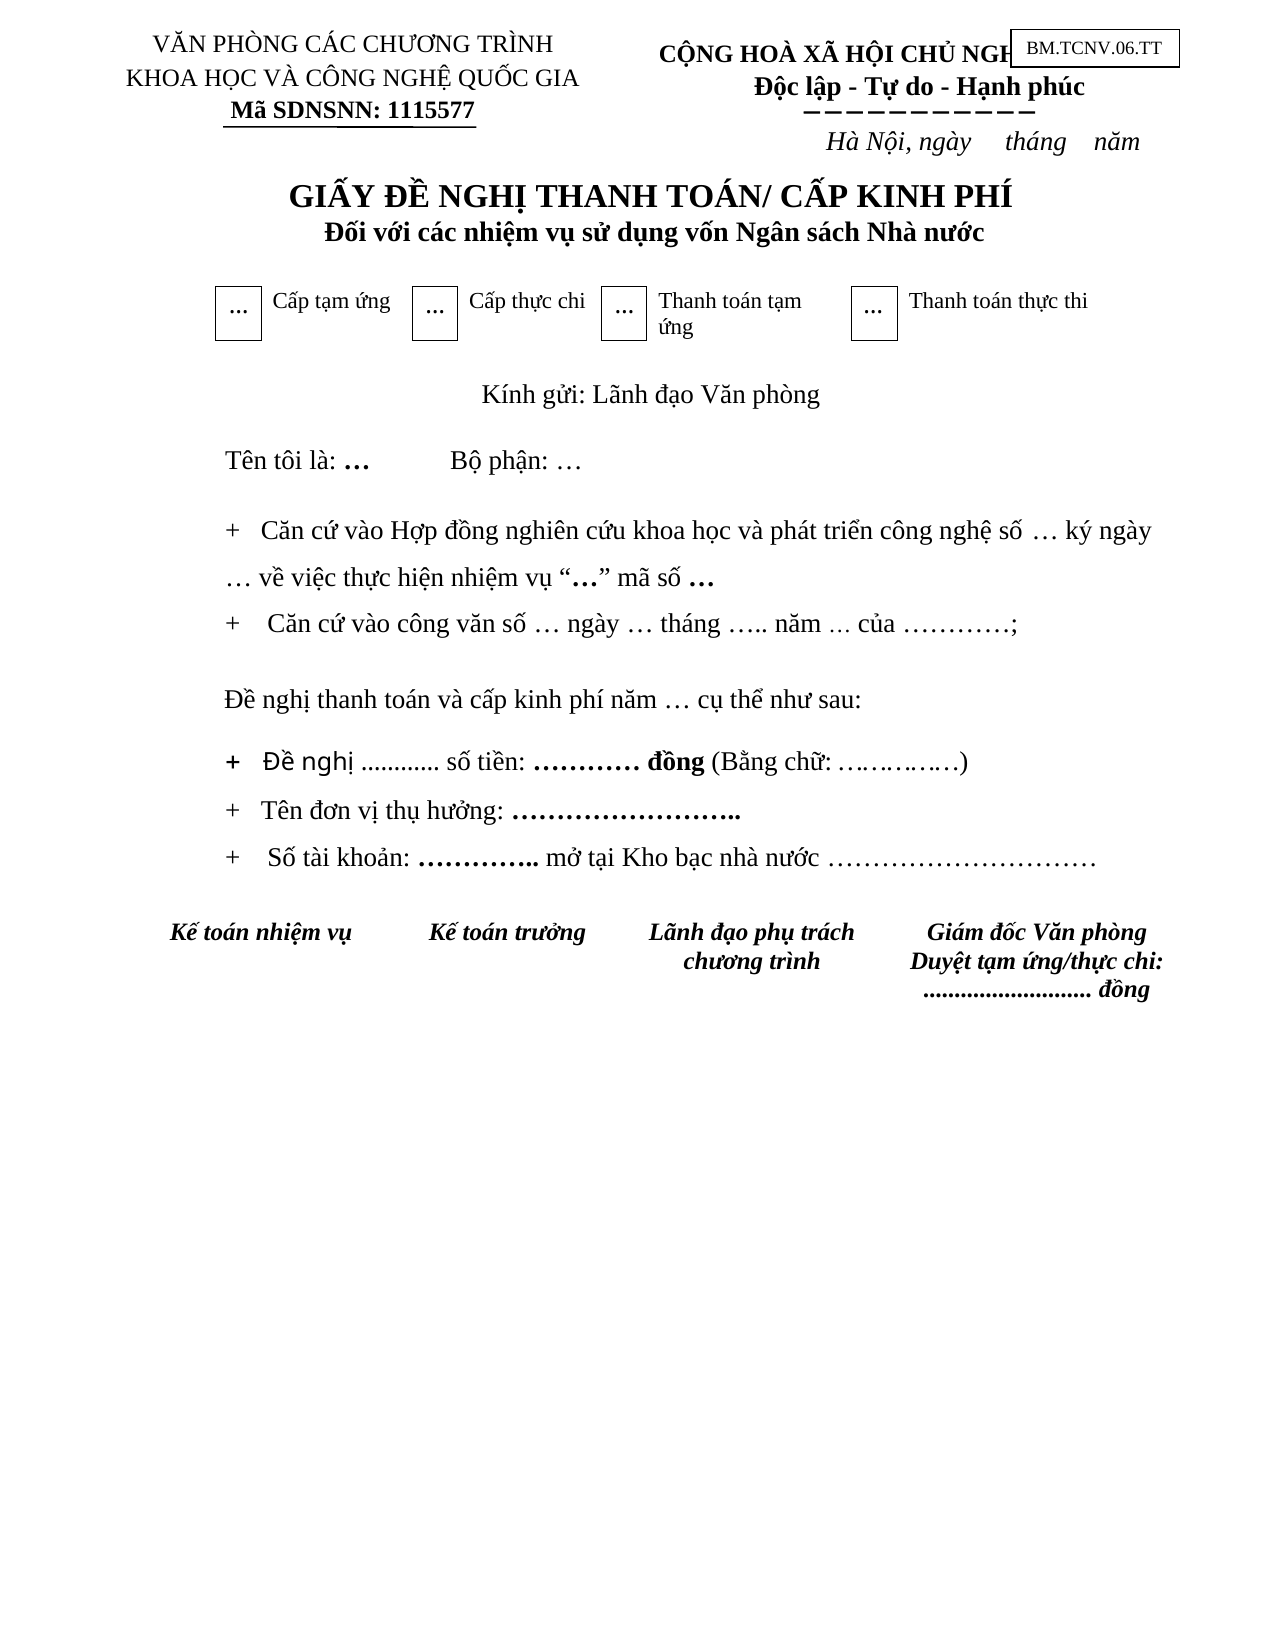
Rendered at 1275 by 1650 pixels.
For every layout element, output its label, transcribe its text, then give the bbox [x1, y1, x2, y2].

list + Số tài khoản: mở tại Kho bạc nhà nước [225, 841, 1152, 872]
table_header Cấp tạm ứng [262, 286, 412, 339]
table_header CỘNG HOÀ XÃ HỘI CHỦ NGHĨA VIỆT NAM Độc lập - Tự do - Hạnh phúc Hà Nội, ngày tháng năm [621, 30, 1217, 176]
table_header Kế toán nhiệm vụ [139, 917, 383, 1147]
text Kính gửi: Lãnh đạo Văn phòng [150, 378, 1152, 409]
table_header Giám đốc Văn phòng Duyệt tạm ứng/thực chi: ........................... đồng [873, 917, 1201, 1147]
text Đối với các nhiệm vụ sử dụng vốn Ngân sách Nhà nước [150, 214, 1152, 247]
list + Căn cứ vào Hợp đồng nghiên cứu khoa học và phát triển công nghệ số ký ngày về việc thực hiện nhiệm vụ “” mã số [225, 514, 1152, 592]
list + Tên đơn vị thụ hưởng: [225, 794, 1152, 826]
list + Căn cứ vào công văn số ngày tháng năm của ; [225, 607, 1152, 638]
table_header Kế toán trưởng [383, 917, 631, 1147]
text Tên tôi là: Bộ phận: [150, 444, 1152, 476]
text GIẤY ĐỀ NGHỊ THANH TOÁN/ CẤP KINH PHÍ [150, 176, 1152, 214]
table_header Cấp thực chi [458, 286, 601, 339]
table_header Thanh toán tạm ứng [647, 286, 851, 339]
table_header VĂN PHÒNG CÁC CHƯƠNG TRÌNH KHOA HỌC VÀ CÔNG NGHỆ QUỐC GIA Mã SDNSNN: 1115577 [84, 30, 621, 176]
table_header Thanh toán thực thi [898, 286, 1163, 339]
table_header Lãnh đạo phụ trách chương trình [631, 917, 873, 1147]
text Đề nghị thanh toán và cấp kinh phí năm cụ thể như sau: [150, 683, 1152, 714]
